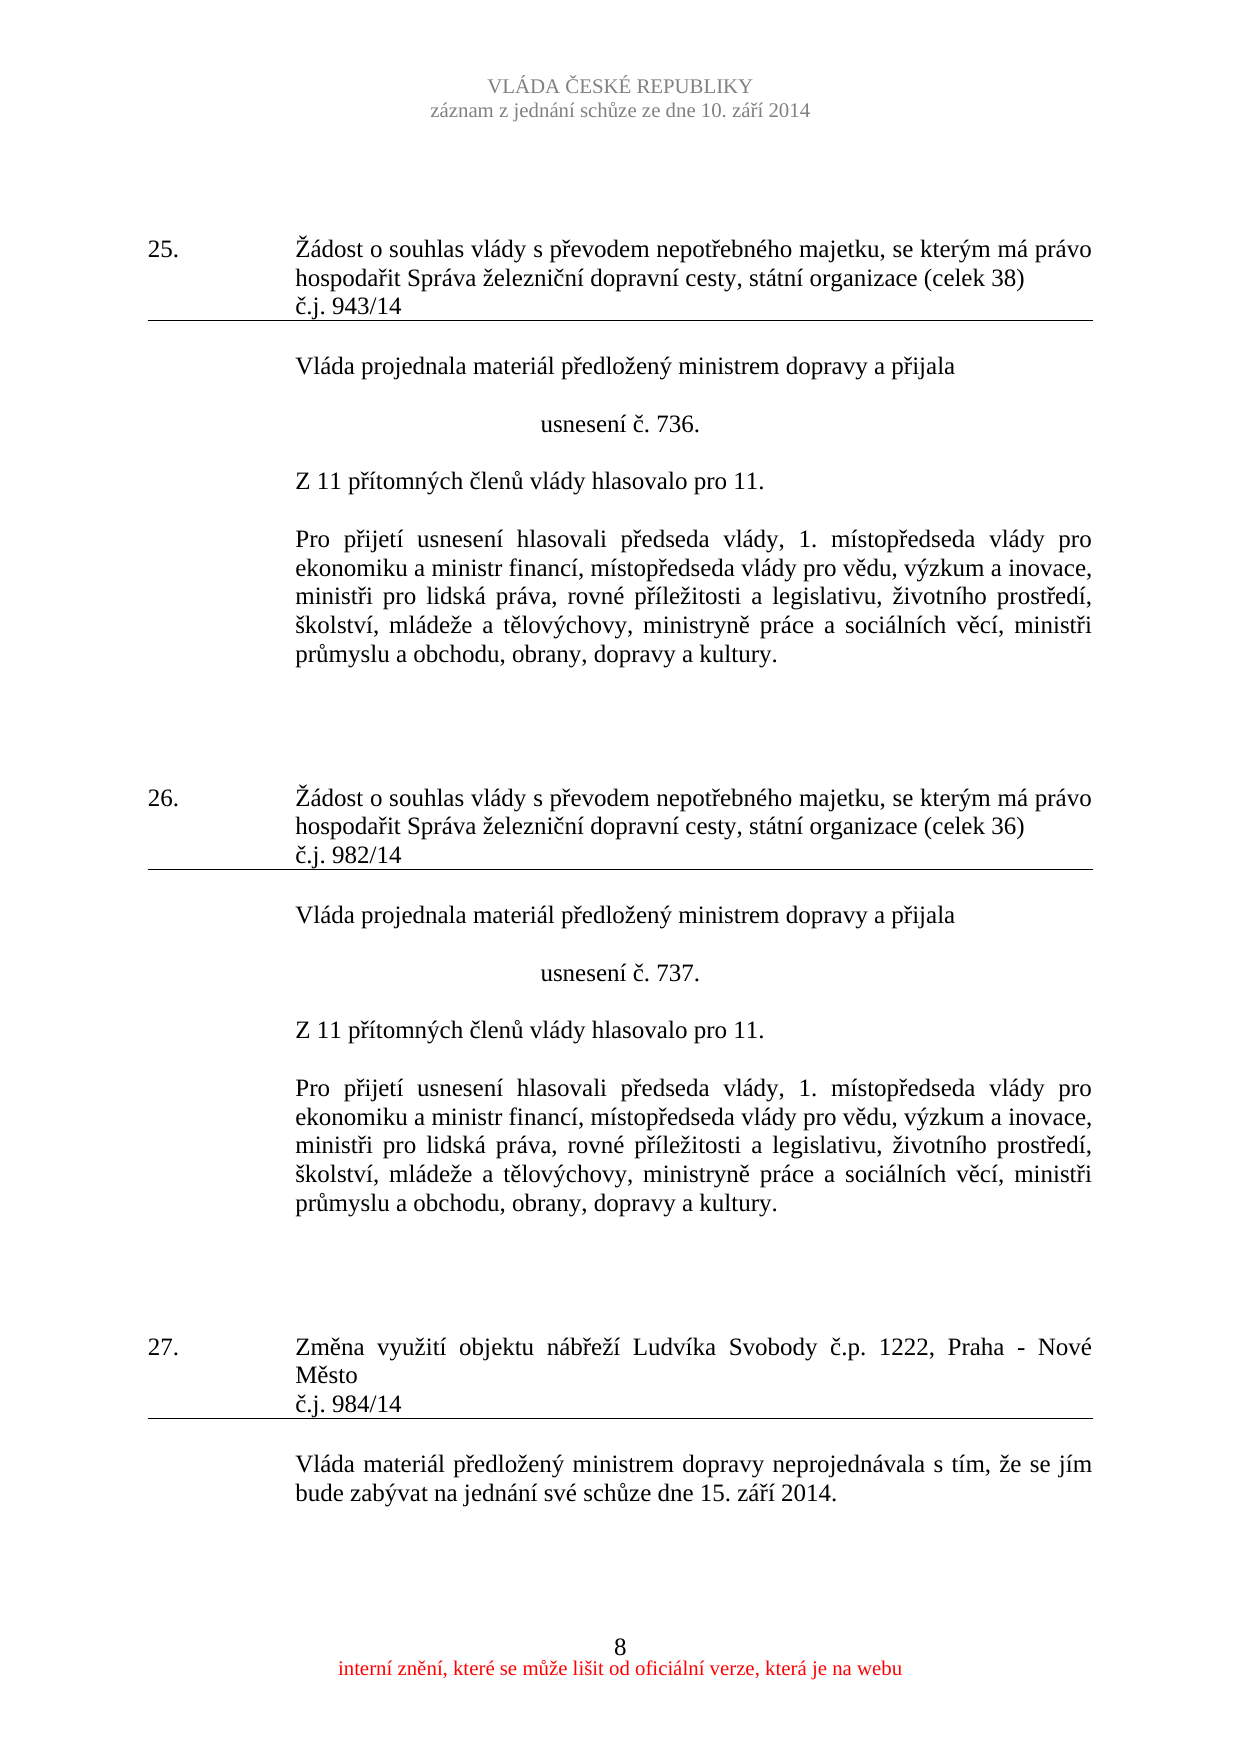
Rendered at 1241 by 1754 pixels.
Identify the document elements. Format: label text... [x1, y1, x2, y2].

text č.j. 984/14 [148, 1389, 1093, 1418]
text usnesení č. 736. [148, 409, 1093, 438]
text Pro přijetí usnesení hlasovali předseda vlády, 1. místopředseda vlády pro ekonomiku a ministr financí, místopředseda vlády pro vědu, výzkum a inovace, ministři pro lidská práva, rovné příležitosti a legislativu, životního prostředí, školství, mládeže a tělovýchovy, ministryně práce a sociálních věcí, ministři průmyslu a obchodu, obrany, dopravy a kultury. [148, 1073, 1093, 1217]
text 25. Žádost o souhlas vlády s převodem nepotřebného majetku, se kterým má právo hospodařit Správa železniční dopravní cesty, státní organizace (celek 38) [148, 234, 1093, 291]
text č.j. 943/14 [148, 291, 1093, 320]
text Vláda projednala materiál předložený ministrem dopravy a přijala [148, 351, 1093, 380]
text Vláda materiál předložený ministrem dopravy neprojednávala s tím, že se jím bude zabývat na jednání své schůze dne 15. září 2014. [148, 1449, 1093, 1507]
text 27. Změna využití objektu nábřeží Ludvíka Svobody č.p. 1222, Praha - Nové Město [148, 1332, 1093, 1389]
text Pro přijetí usnesení hlasovali předseda vlády, 1. místopředseda vlády pro ekonomiku a ministr financí, místopředseda vlády pro vědu, výzkum a inovace, ministři pro lidská práva, rovné příležitosti a legislativu, životního prostředí, školství, mládeže a tělovýchovy, ministryně práce a sociálních věcí, ministři průmyslu a obchodu, obrany, dopravy a kultury. [148, 524, 1093, 668]
text Z 11 přítomných členů vlády hlasovalo pro 11. [148, 1015, 1093, 1044]
text 26. Žádost o souhlas vlády s převodem nepotřebného majetku, se kterým má právo hospodařit Správa železniční dopravní cesty, státní organizace (celek 36) [148, 783, 1093, 840]
text Vláda projednala materiál předložený ministrem dopravy a přijala [148, 900, 1093, 929]
text usnesení č. 737. [148, 958, 1093, 987]
text č.j. 982/14 [148, 840, 1093, 869]
text Z 11 přítomných členů vlády hlasovalo pro 11. [148, 466, 1093, 495]
